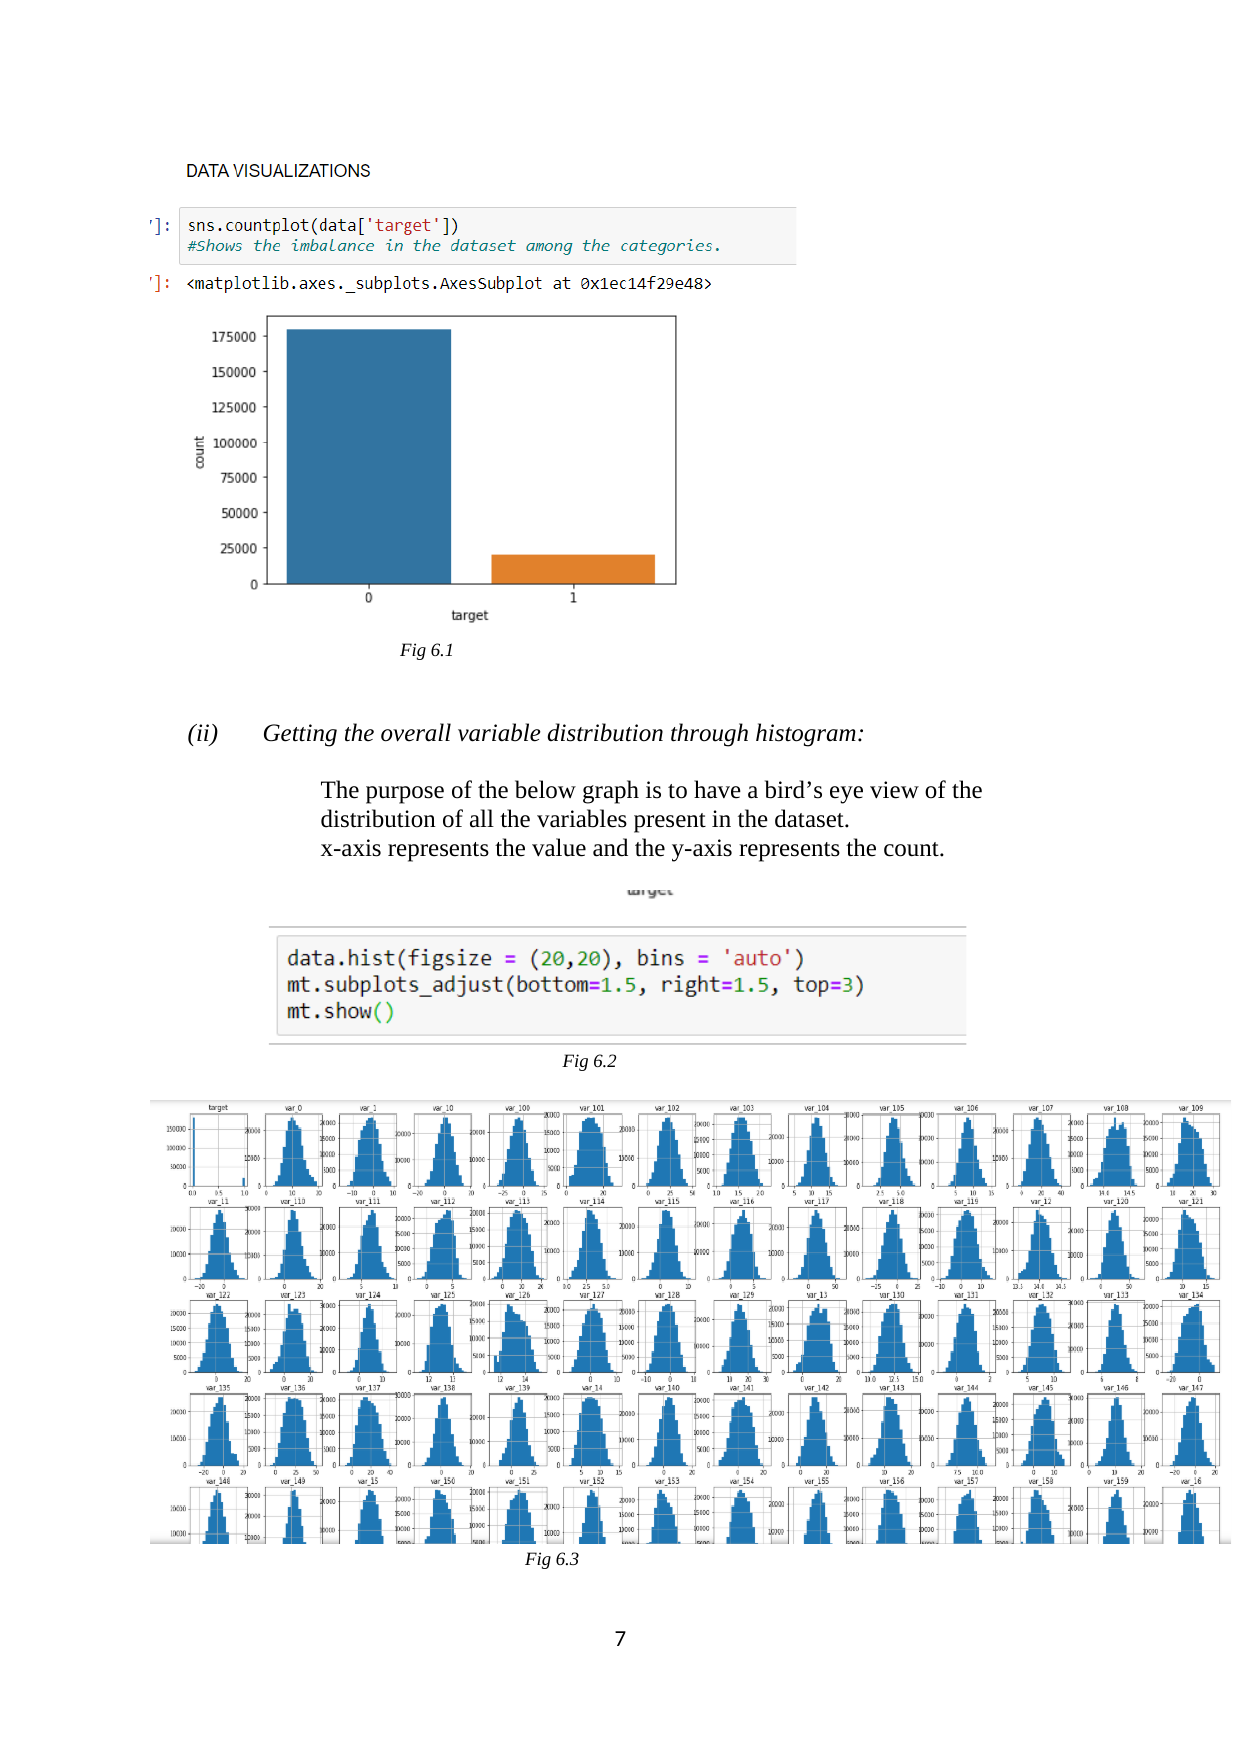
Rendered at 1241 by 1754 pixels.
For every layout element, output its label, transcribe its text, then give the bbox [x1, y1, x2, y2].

picture [150, 1100, 1232, 1549]
text The purpose of the below graph is to have a bird’s eye view of the distribution of all the variables present in the dataset. [150, 775, 1090, 833]
picture [150, 150, 797, 639]
text Fig 6.3 [150, 1549, 1090, 1570]
text x-axis represents the value and the y-axis represents the count. [150, 833, 1090, 861]
text Fig 6.1 [150, 638, 1090, 660]
list Getting the overall variable distribution through histogram: [187, 718, 1090, 746]
text Fig 6.2 [150, 1050, 1090, 1072]
picture [268, 890, 967, 1051]
